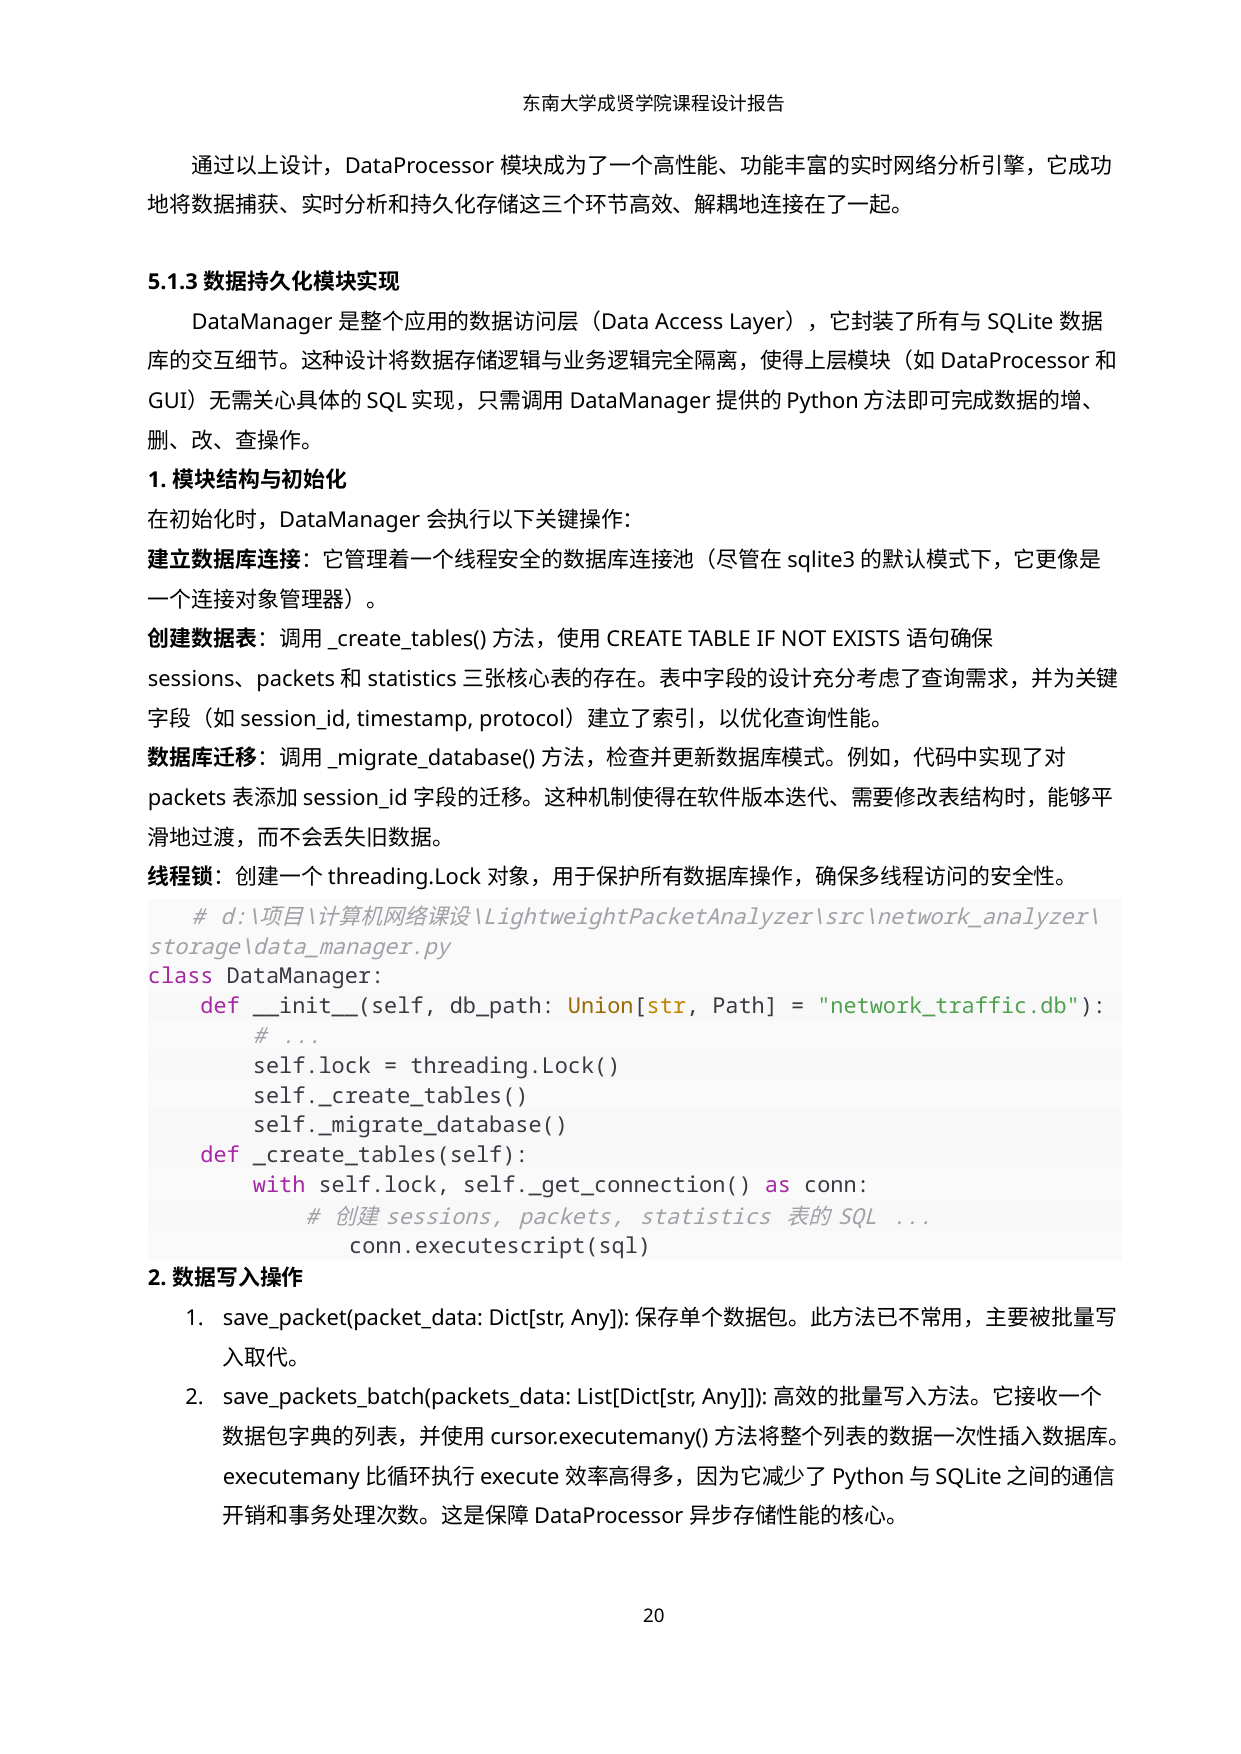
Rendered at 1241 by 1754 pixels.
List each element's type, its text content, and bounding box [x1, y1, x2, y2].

text conn.executescript(sql) [148, 1231, 1122, 1260]
text self.lock = threading.Lock() [148, 1050, 1122, 1079]
text 建立数据库连接：它管理着一个线程安全的数据库连接池（尽管在 sqlite3 的默认模式下，它更像是一个连接对象管理器）。 [148, 542, 1122, 613]
text 5.1.3 数据持久化模块实现 [148, 264, 1122, 296]
text with self.lock, self._get_connection() as conn: [148, 1169, 1122, 1199]
text 在初始化时，DataManager 会执行以下关键操作： [148, 502, 1122, 534]
text 创建数据表：调用 _create_tables() 方法，使用 CREATE TABLE IF NOT EXISTS 语句确保 sessions、packets 和 statistics 三张核心表的存在。表中字段的设计充分考虑了查询需求，并为关键字段（如 session_id, timestamp, protocol）建立了索引，以优化查询性能。 [148, 621, 1122, 732]
list save_packets_batch(packets_data: List[Dict[str, Any]]): 高效的批量写入方法。它接收一个数据包字典的列表，并使用 cursor.executemany() 方法将整个列表的数据一次性插入数据库。executemany 比循环执行 execute 效率高得多，因为它减少了Python与SQLite之间的通信开销和事务处理次数。这是保障 DataProcessor 异步存储性能的核心。 [185, 1379, 1122, 1530]
text 线程锁：创建一个 threading.Lock 对象，用于保护所有数据库操作，确保多线程访问的安全性。 [148, 859, 1122, 891]
text 2. 数据写入操作 [148, 1260, 1122, 1292]
text def __init__(self, db_path: Union[str, Path] = "network_traffic.db"): [148, 990, 1122, 1020]
text # ... [148, 1020, 1122, 1050]
text 数据库迁移：调用 _migrate_database() 方法，检查并更新数据库模式。例如，代码中实现了对 packets 表添加 session_id 字段的迁移。这种机制使得在软件版本迭代、需要修改表结构时，能够平滑地过渡，而不会丢失旧数据。 [148, 740, 1122, 851]
text DataManager 是整个应用的数据访问层（Data Access Layer），它封装了所有与 SQLite 数据库的交互细节。这种设计将数据存储逻辑与业务逻辑完全隔离，使得上层模块（如 DataProcessor 和 GUI）无需关心具体的SQL实现，只需调用 DataManager 提供的Python方法即可完成数据的增、删、改、查操作。 [148, 304, 1122, 454]
text class DataManager: [148, 960, 1122, 990]
text # d:\项目\计算机网络课设\LightweightPacketAnalyzer\src\network_analyzer\storage\data_manager.py [148, 899, 1122, 960]
text # 创建 sessions, packets, statistics 表的 SQL ... [148, 1199, 1122, 1231]
text self._create_tables() [148, 1079, 1122, 1109]
text def _create_tables(self): [148, 1139, 1122, 1169]
text self._migrate_database() [148, 1109, 1122, 1139]
text 通过以上设计，DataProcessor 模块成为了一个高性能、功能丰富的实时网络分析引擎，它成功地将数据捕获、实时分析和持久化存储这三个环节高效、解耦地连接在了一起。 [148, 148, 1122, 219]
list save_packet(packet_data: Dict[str, Any]): 保存单个数据包。此方法已不常用，主要被批量写入取代。 [185, 1300, 1122, 1371]
text 1. 模块结构与初始化 [148, 462, 1122, 494]
